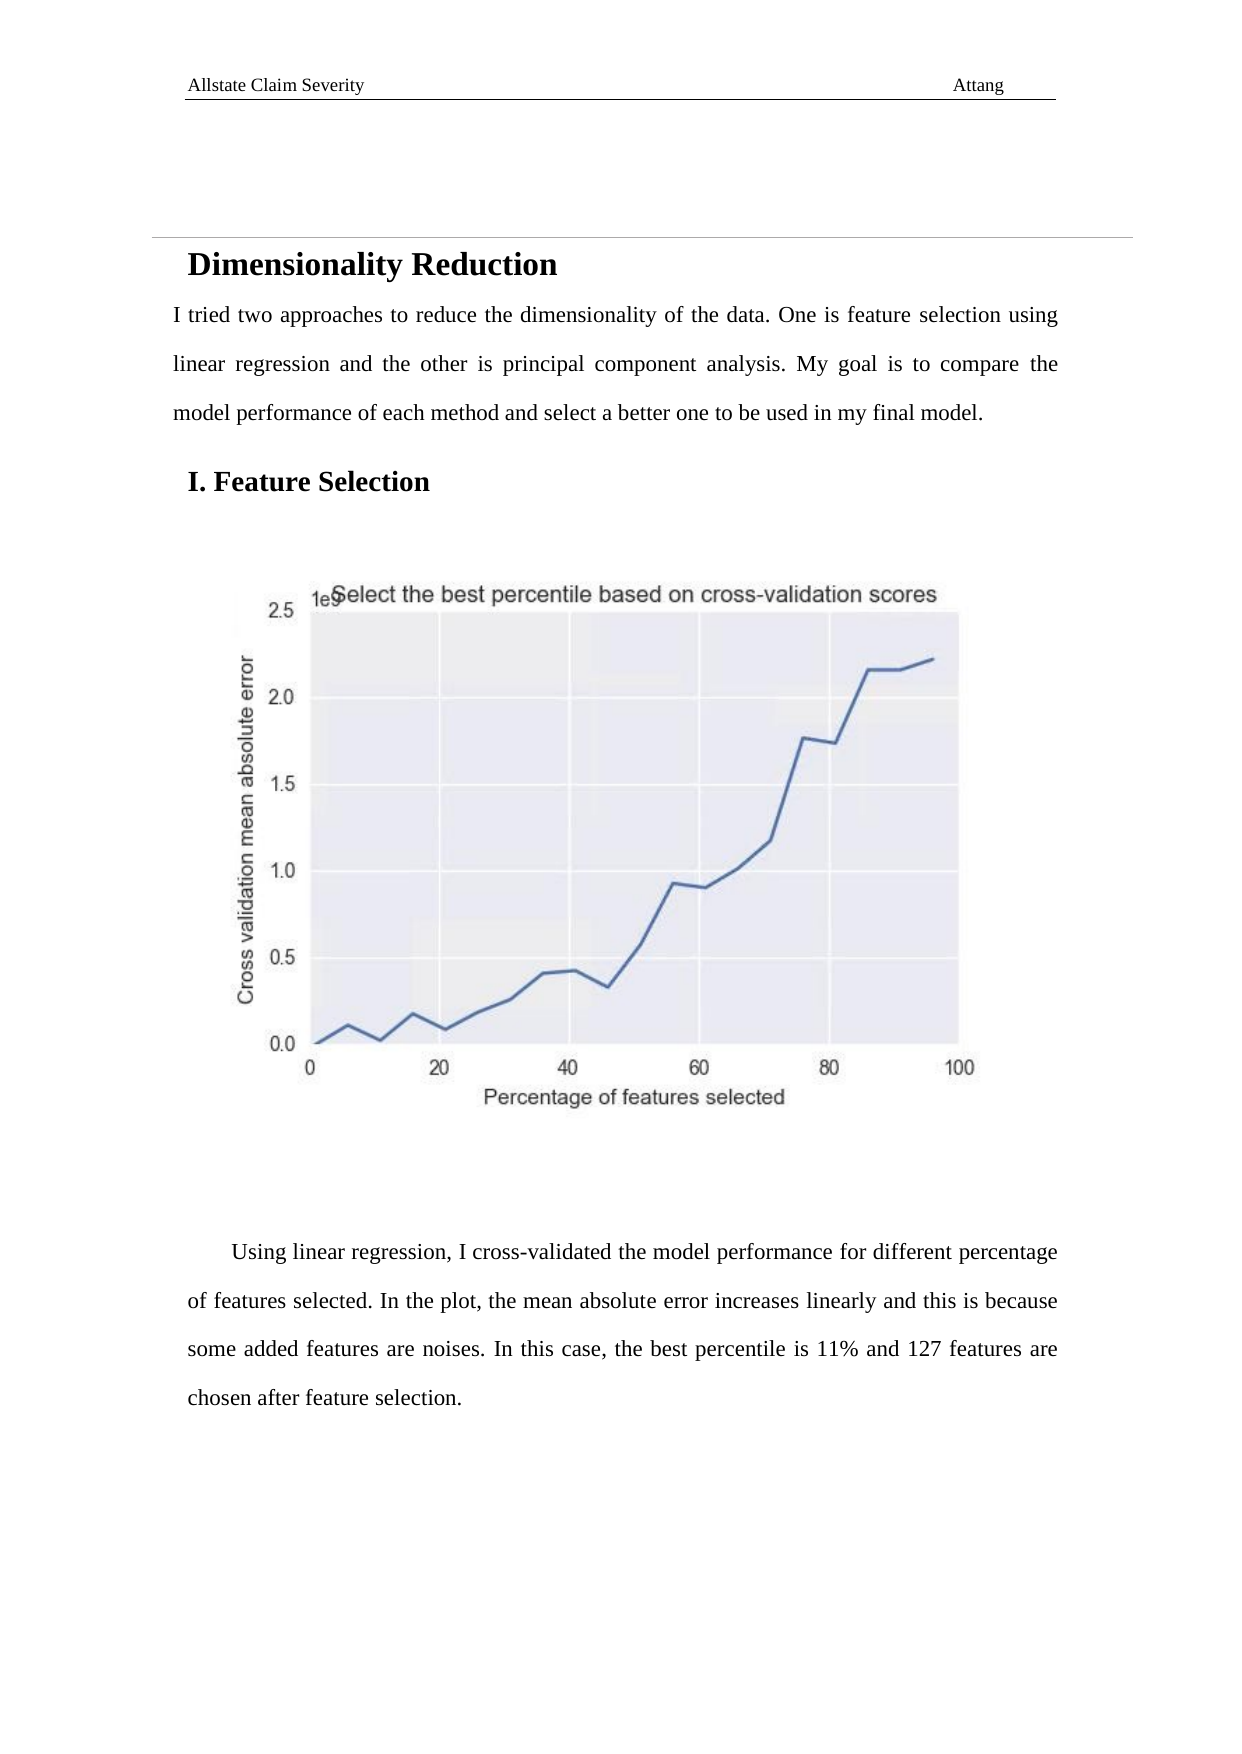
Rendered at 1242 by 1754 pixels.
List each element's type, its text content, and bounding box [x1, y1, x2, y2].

text Using linear regression, I cross-validated the model performance for different percentage of features selected. In the plot, the mean absolute error increases linearly and this is because some added features are noises. In this case, the best percentile is 11% and 127 features are chosen after feature selection. [187, 1238, 1058, 1411]
text I. Feature Selection [187, 464, 435, 498]
picture [186, 559, 1057, 1145]
text I tried two approaches to reduce the dimensionality of the data. One is feature selection using linear regression and the other is principal component analysis. My goal is to compare the model performance of each method and select a better one to be used in my final model. [173, 301, 1059, 425]
text Dimensionality Reduction [187, 244, 563, 283]
